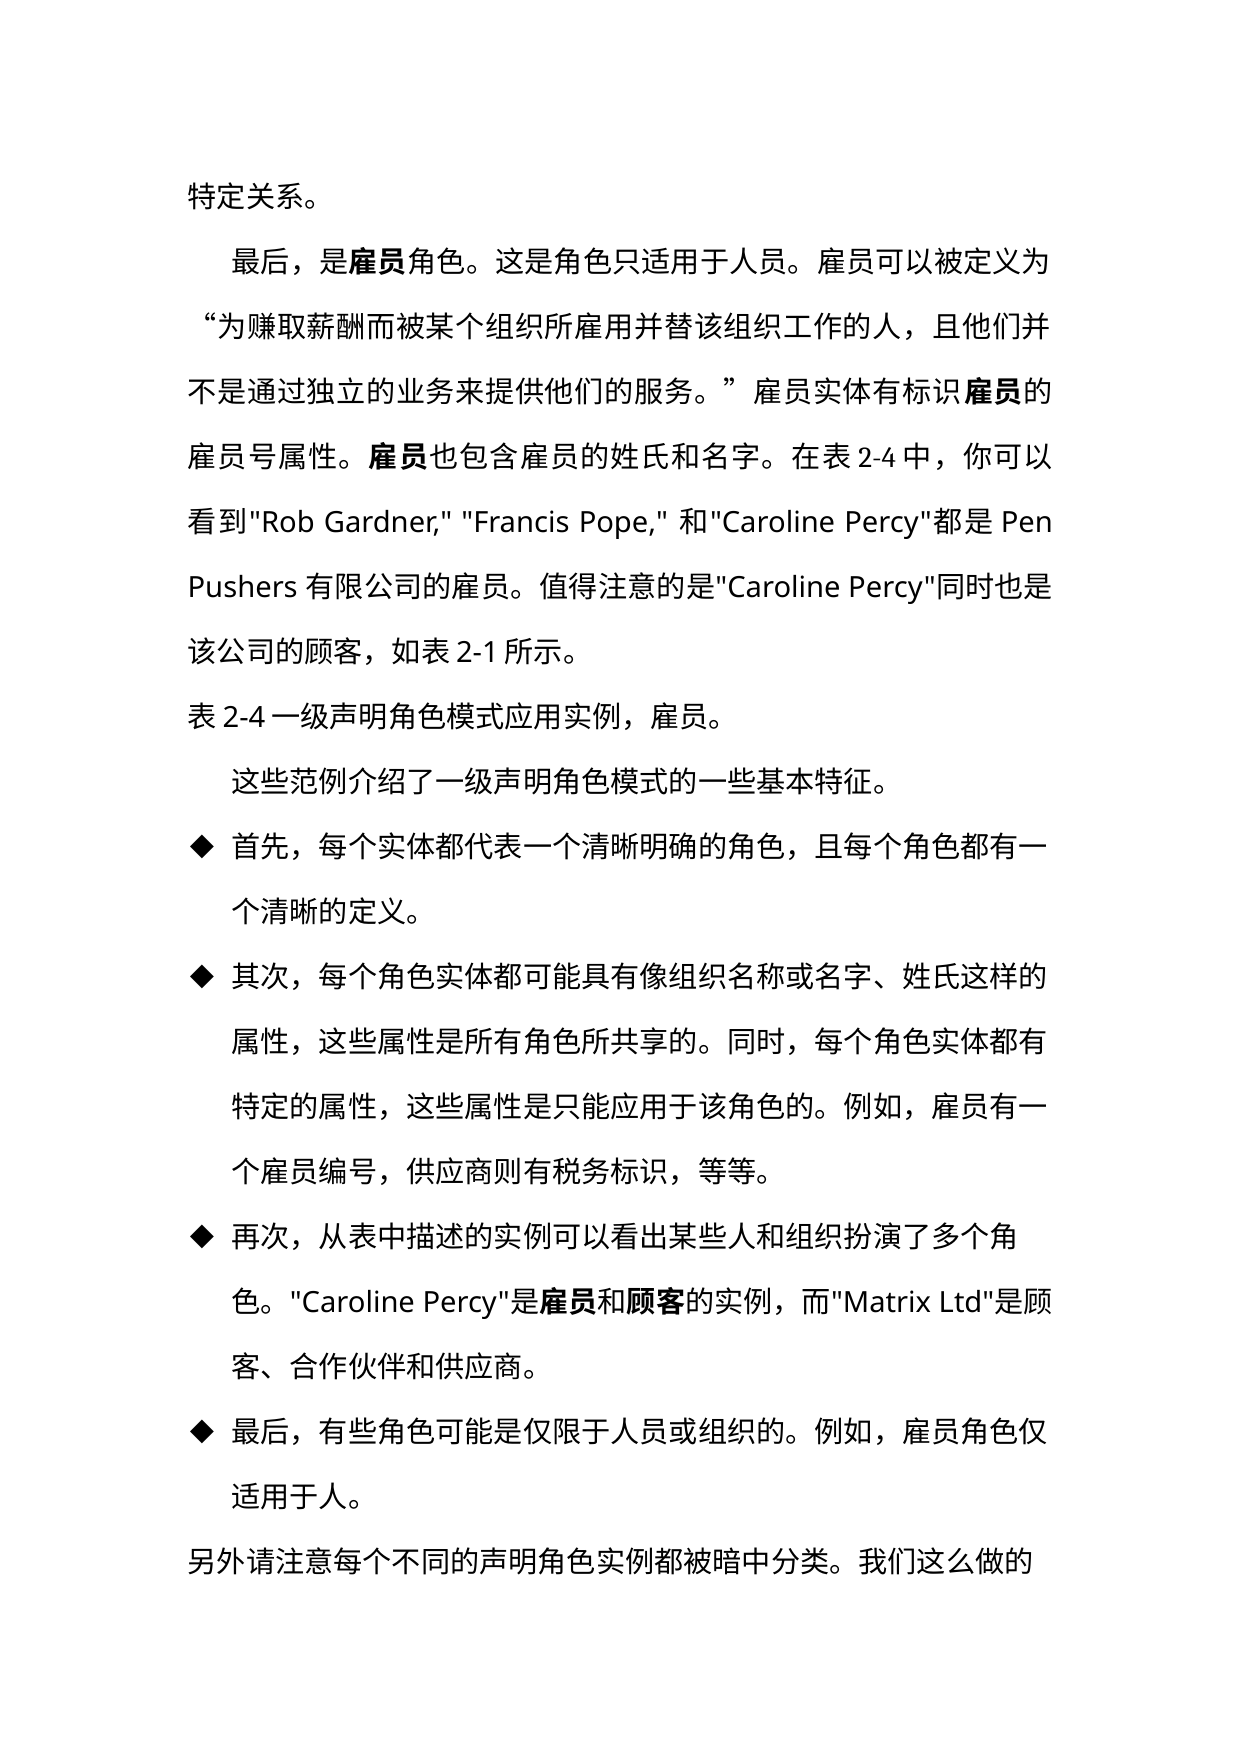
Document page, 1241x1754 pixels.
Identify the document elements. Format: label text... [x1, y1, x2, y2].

text 这些范例介绍了一级声明角色模式的一些基本特征。 [187, 747, 1053, 812]
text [187, 1527, 1053, 1592]
list 首先，每个实体都代表一个清晰明确的角色，且每个角色都有一个清晰的定义。 [187, 812, 1053, 942]
list 再次，从表中描述的实例可以看出某些人和组织扮演了多个角色。"Caroline Percy"是雇员和顾客的实例，而"Matrix Ltd"是顾客、合作伙伴和供应商。 [187, 1202, 1053, 1397]
list 其次，每个角色实体都可能具有像组织名称或名字、姓氏这样的属性，这些属性是所有角色所共享的。同时，每个角色实体都有特定的属性，这些属性是只能应用于该角色的。例如，雇员有一个雇员编号，供应商则有税务标识，等等。 [187, 942, 1053, 1202]
list 最后，有些角色可能是仅限于人员或组织的。例如，雇员角色仅适用于人。 [187, 1397, 1053, 1527]
text 最后，是雇员角色。这是角色只适用于人员。雇员可以被定义为“为赚取薪酬而被某个组织所雇用并替该组织工作的人，且他们并不是通过独立的业务来提供他们的服务。”雇员实体有标识雇员的雇员号属性。雇员也包含雇员的姓氏和名字。在表2-4中，你可以看到"Rob Gardner," "Francis Pope," 和"Caroline Percy"都是Pen Pushers 有限公司的雇员。值得注意的是"Caroline Percy"同时也是该公司的顾客，如表2-1所示。 [187, 227, 1053, 682]
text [187, 162, 1053, 227]
text 表2-4一级声明角色模式应用实例，雇员。 [187, 682, 1053, 747]
